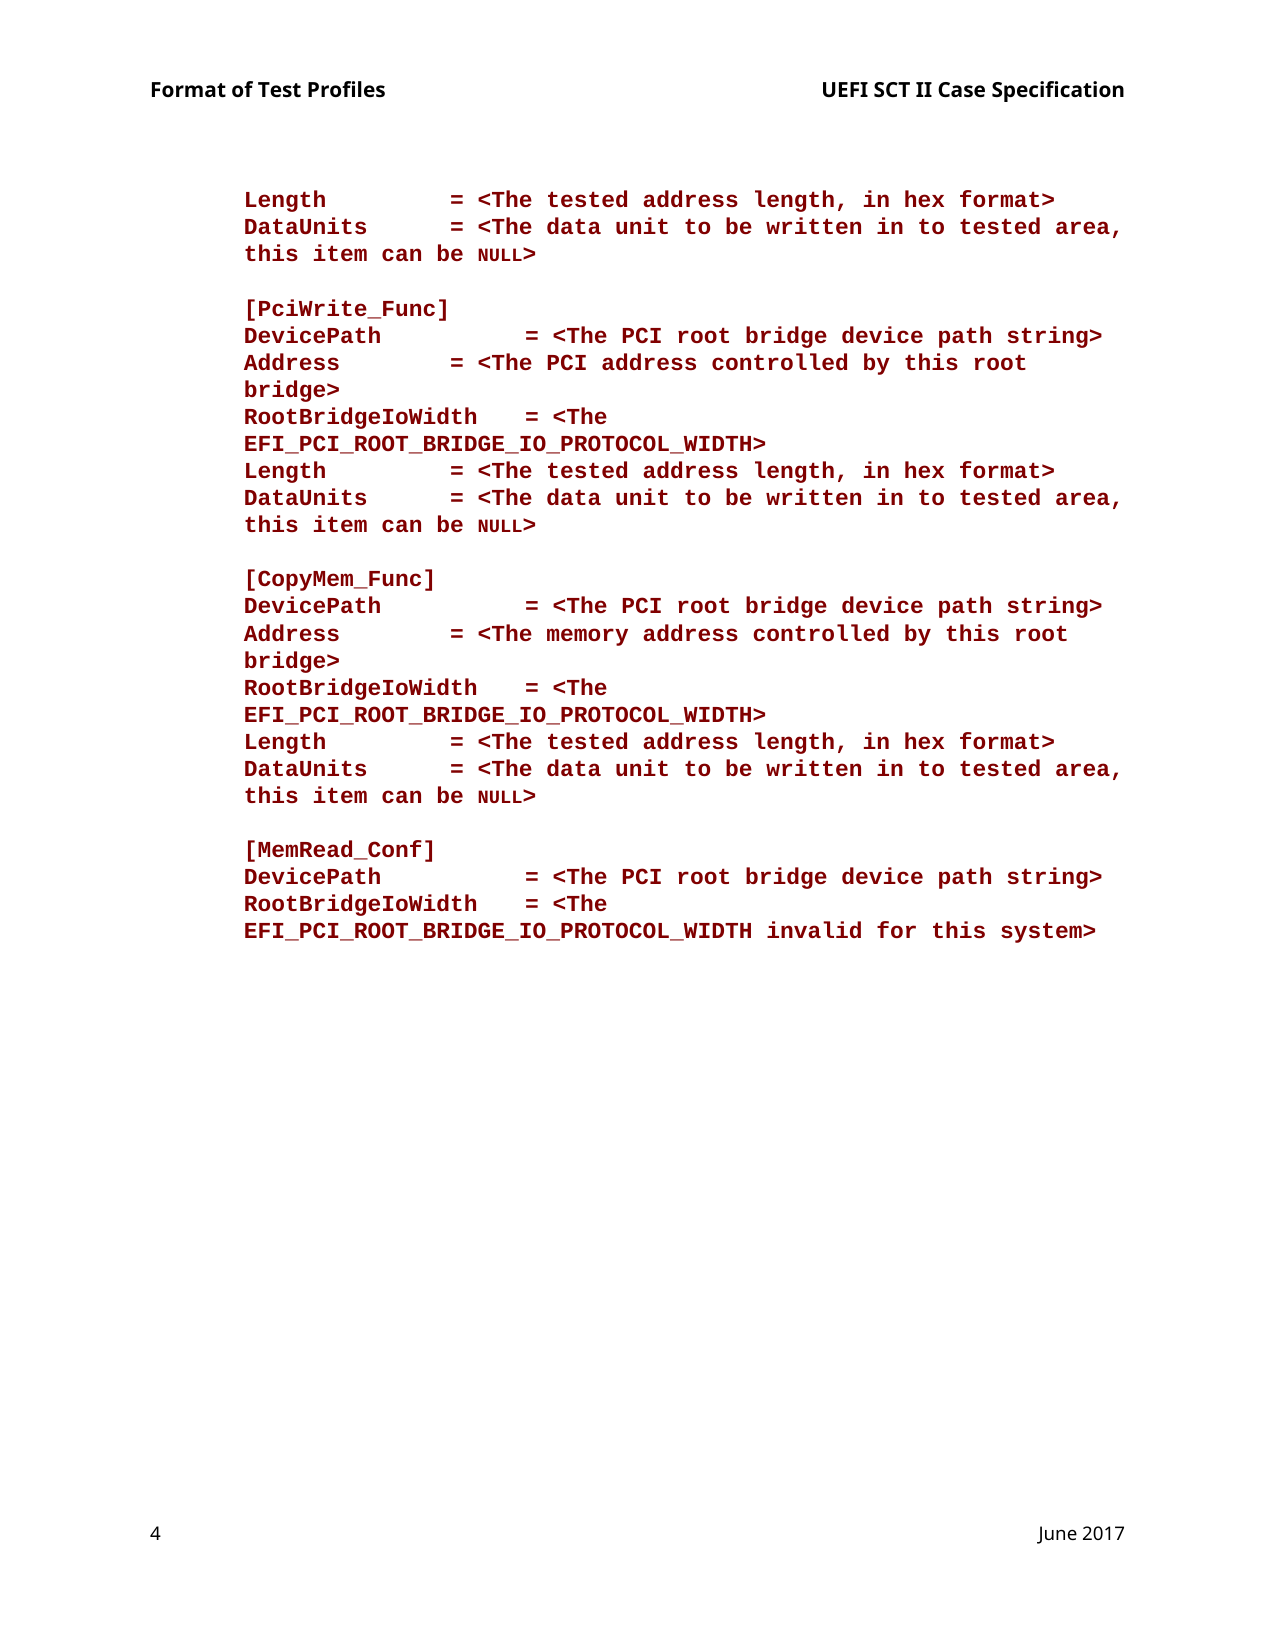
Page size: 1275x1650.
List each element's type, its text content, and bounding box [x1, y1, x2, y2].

text Length = <The tested address length, in hex format> [244, 729, 1125, 756]
text RootBridgeIoWidth = <The EFI_PCI_ROOT_BRIDGE_IO_PROTOCOL_WIDTH> [244, 404, 1125, 458]
text DevicePath = <The PCI root bridge device path string> [244, 323, 1125, 350]
text DevicePath = <The PCI root bridge device path string> [244, 594, 1125, 621]
text RootBridgeIoWidth = <The EFI_PCI_ROOT_BRIDGE_IO_PROTOCOL_WIDTH invalid for this system> [244, 892, 1125, 946]
text DataUnits = <The data unit to be written in to tested area, this item can be NULL> [244, 485, 1125, 539]
text Length = <The tested address length, in hex format> [244, 187, 1125, 214]
text Length = <The tested address length, in hex format> [244, 458, 1125, 485]
text Address = <The memory address controlled by this root bridge> [244, 621, 1125, 675]
text DataUnits = <The data unit to be written in to tested area, this item can be NULL> [244, 214, 1125, 269]
text DataUnits = <The data unit to be written in to tested area, this item can be NULL> [244, 756, 1125, 810]
text DevicePath = <The PCI root bridge device path string> [244, 864, 1125, 892]
text Address = <The PCI address controlled by this root bridge> [244, 350, 1125, 404]
text [MemRead_Conf] [244, 837, 1125, 864]
text RootBridgeIoWidth = <The EFI_PCI_ROOT_BRIDGE_IO_PROTOCOL_WIDTH> [244, 675, 1125, 729]
text [PciWrite_Func] [244, 296, 1125, 323]
text [CopyMem_Func] [244, 567, 1125, 594]
